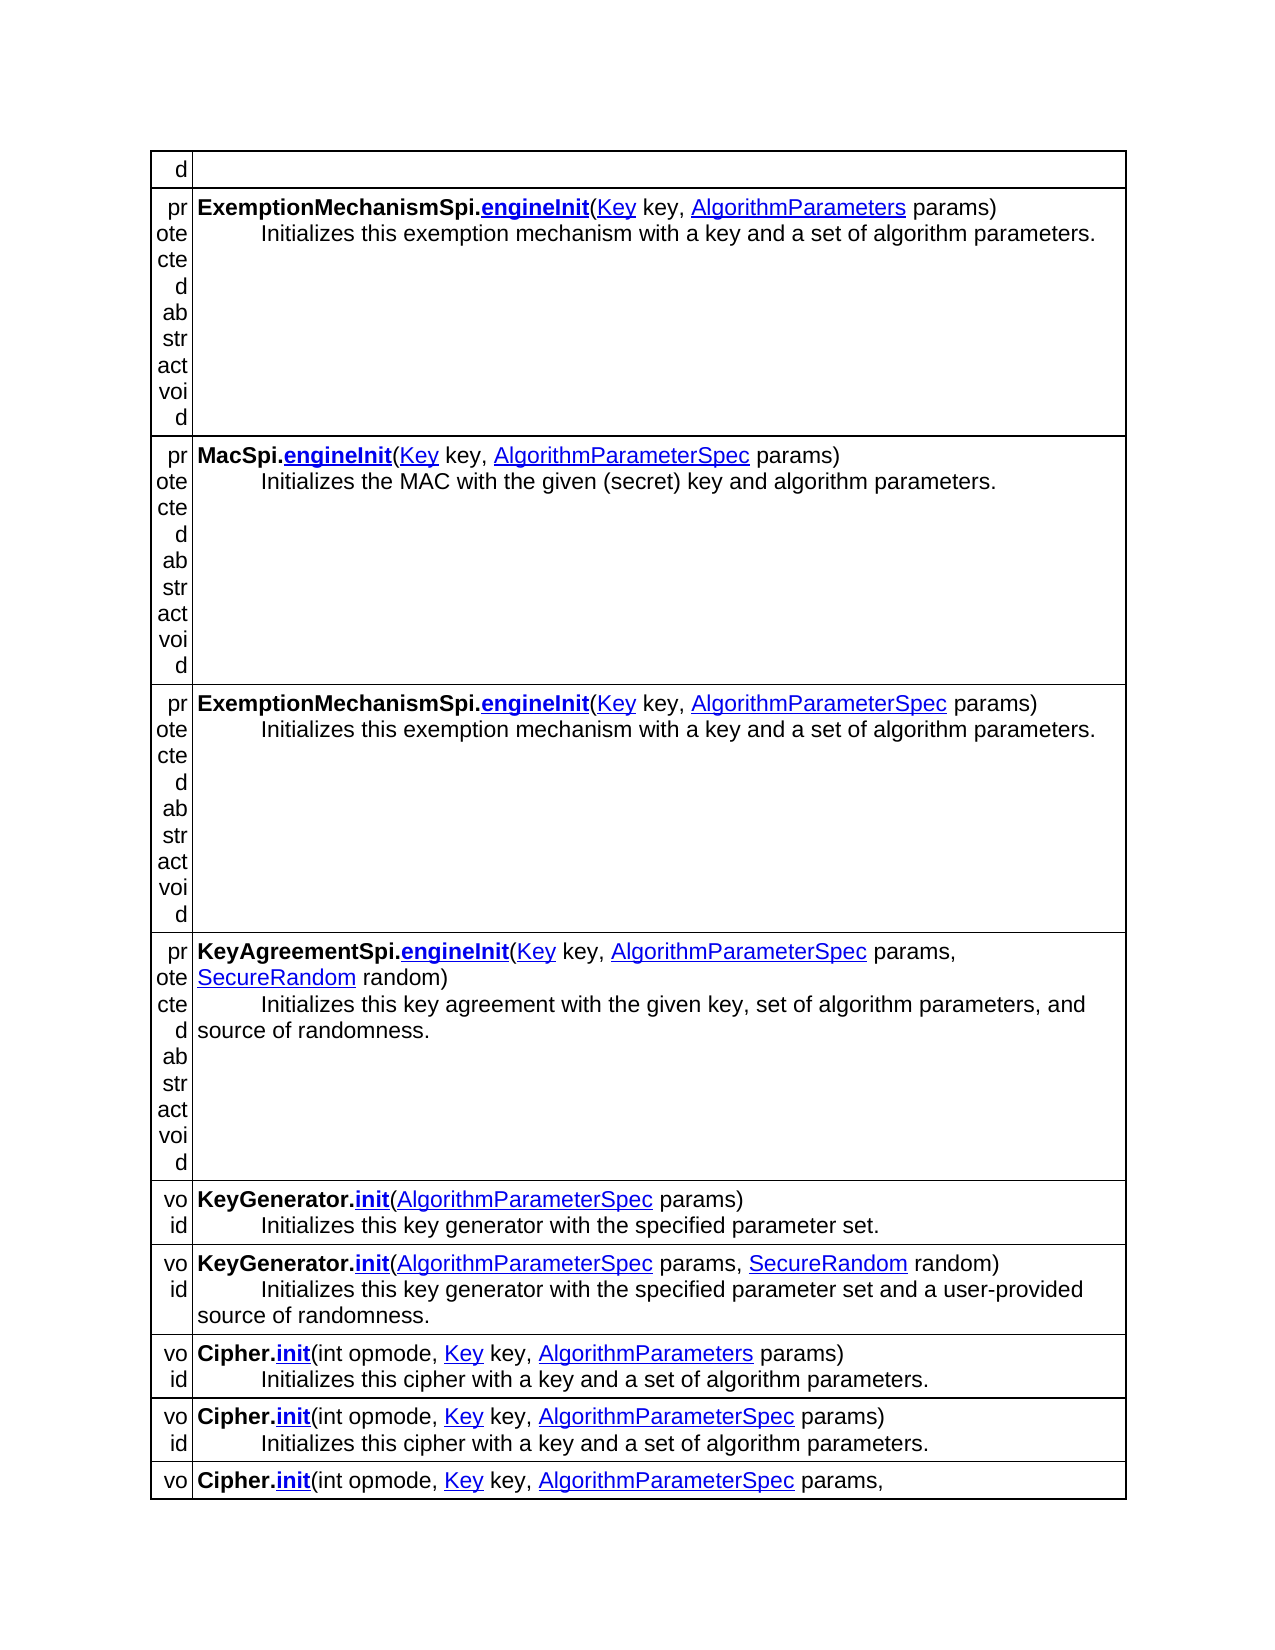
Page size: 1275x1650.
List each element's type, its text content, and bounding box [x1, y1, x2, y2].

table_cell void [152, 1462, 192, 1498]
table_cell void [152, 1245, 192, 1333]
table_cell ExemptionMechanismSpi.engineInit(Key key, AlgorithmParameterSpec params) Initializes this exemption mechanism with a key and a set of algorithm parameters. [193, 685, 1125, 932]
table_cell protected abstract void [152, 685, 192, 932]
table_cell void [152, 1181, 192, 1243]
table_cell KeyGenerator.init(AlgorithmParameterSpec params, SecureRandom random) Initializes this key generator with the specified parameter set and a user-provided source of randomness. [193, 1245, 1125, 1333]
table_cell protected abstract void [152, 933, 192, 1180]
table_cell KeyGenerator.init(AlgorithmParameterSpec params) Initializes this key generator with the specified parameter set. [193, 1181, 1125, 1243]
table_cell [193, 1462, 1125, 1498]
table_cell void [152, 1335, 192, 1397]
table_cell protected abstract void [152, 189, 192, 435]
table_cell void [152, 1399, 192, 1461]
table_cell KeyAgreementSpi.engineInit(Key key, AlgorithmParameterSpec params, SecureRandom random) Initializes this key agreement with the given key, set of algorithm parameters, and source of randomness. [193, 933, 1125, 1180]
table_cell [193, 152, 1125, 187]
table_cell ExemptionMechanismSpi.engineInit(Key key, AlgorithmParameters params) Initializes this exemption mechanism with a key and a set of algorithm parameters. [193, 189, 1125, 435]
table_cell MacSpi.engineInit(Key key, AlgorithmParameterSpec params) Initializes the MAC with the given (secret) key and algorithm parameters. [193, 437, 1125, 683]
table_cell protected abstract void [152, 437, 192, 683]
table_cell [152, 152, 192, 187]
table_cell Cipher.init(int opmode, Key key, AlgorithmParameters params) Initializes this cipher with a key and a set of algorithm parameters. [193, 1335, 1125, 1397]
table_cell Cipher.init(int opmode, Key key, AlgorithmParameterSpec params) Initializes this cipher with a key and a set of algorithm parameters. [193, 1399, 1125, 1461]
